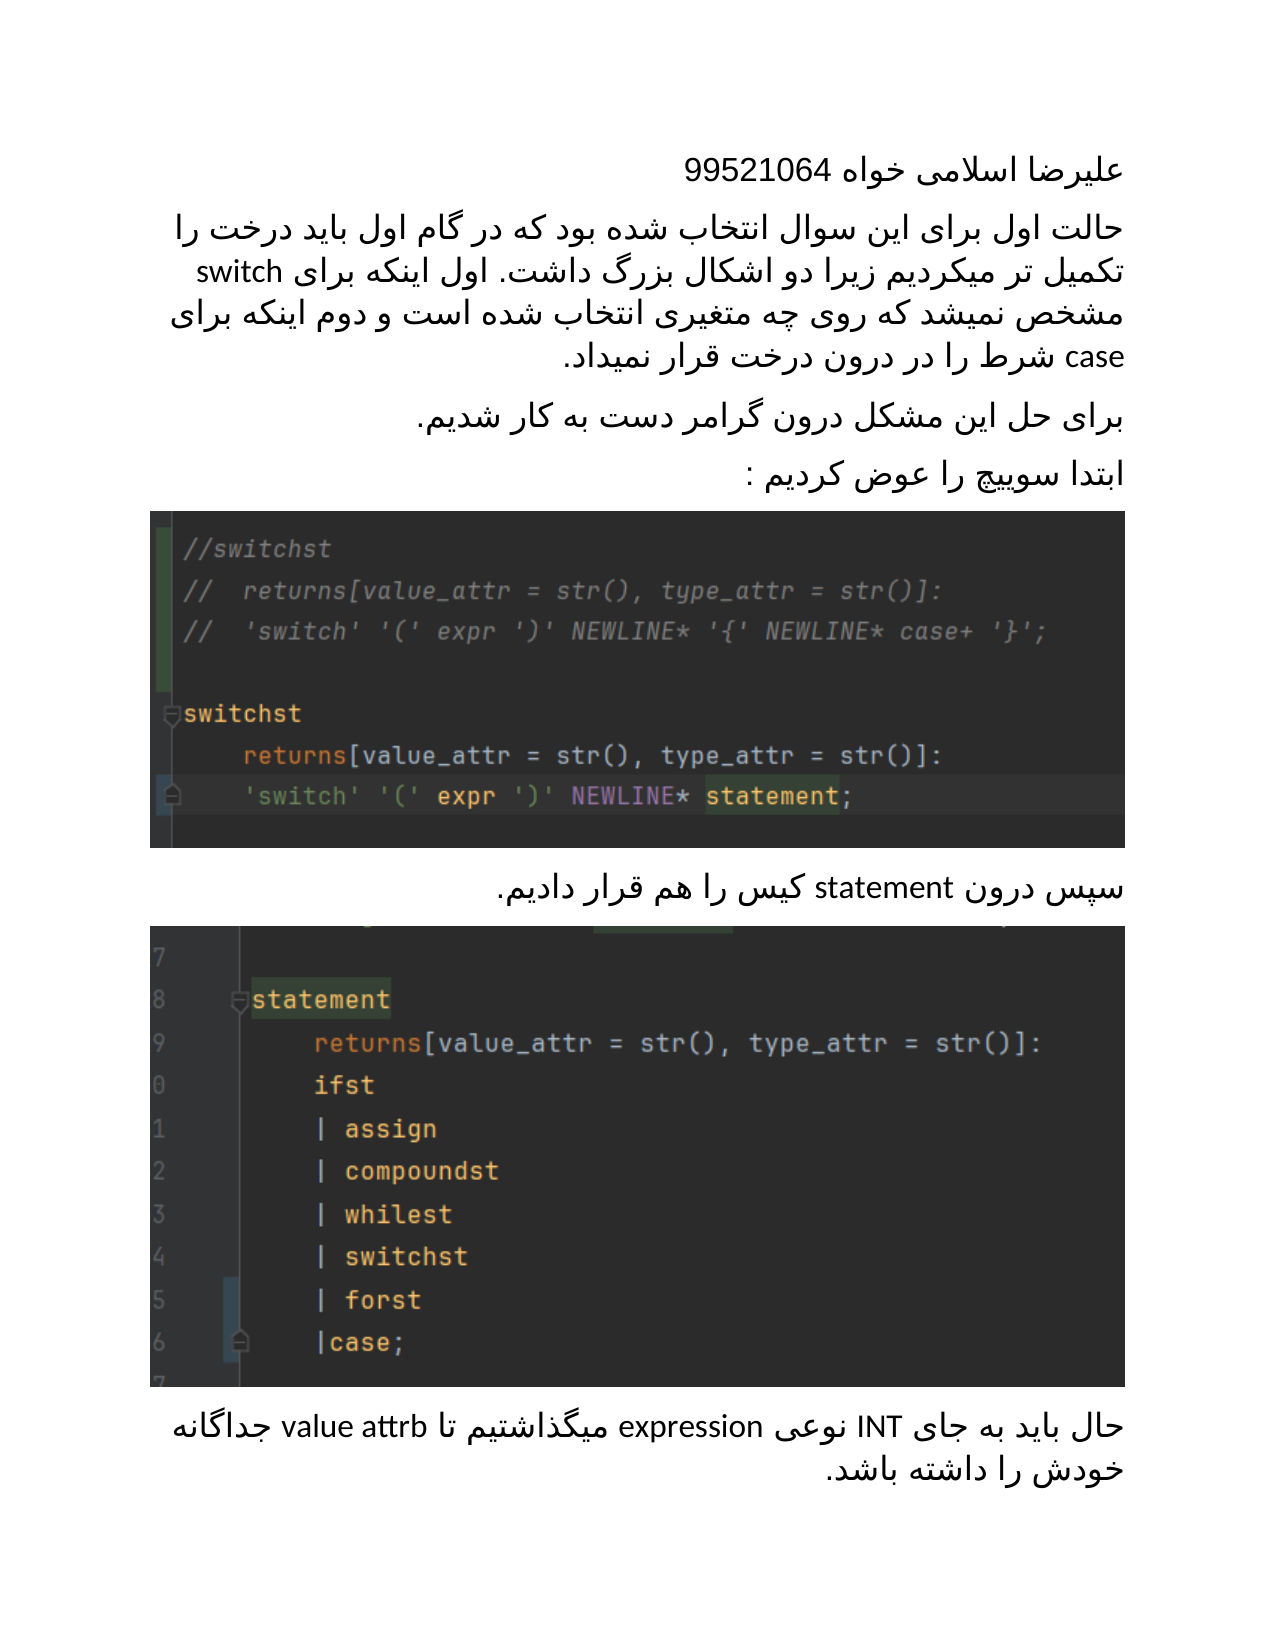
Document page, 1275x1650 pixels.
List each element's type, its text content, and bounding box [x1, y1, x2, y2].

text سپس درون statement کیس را هم قرار دادیم. [150, 866, 1125, 907]
text برای حل این مشکل درون گرامر دست به کار شدیم. [150, 396, 1125, 434]
text ابتدا سوییچ را عوض کردیم : [150, 454, 1125, 492]
text حالت اول برای این سوال انتخاب شده بود که در گام اول باید درخت را تکمیل تر میکردیم زیرا دو اشکال بزرگ داشت. اول اینکه برای switch مشخص نمیشد که روی چه متغیری انتخاب شده است و دوم اینکه برای case شرط را در درون درخت قرار نمیداد. [150, 208, 1125, 376]
text حال باید به جای INT نوعی expression میگذاشتیم تا value attrb جداگانه خودش را داشته باشد. [150, 1405, 1125, 1487]
picture [150, 511, 1125, 848]
picture [150, 926, 1125, 1387]
text علیرضا اسلامی خواه 99521064 [150, 150, 1125, 188]
